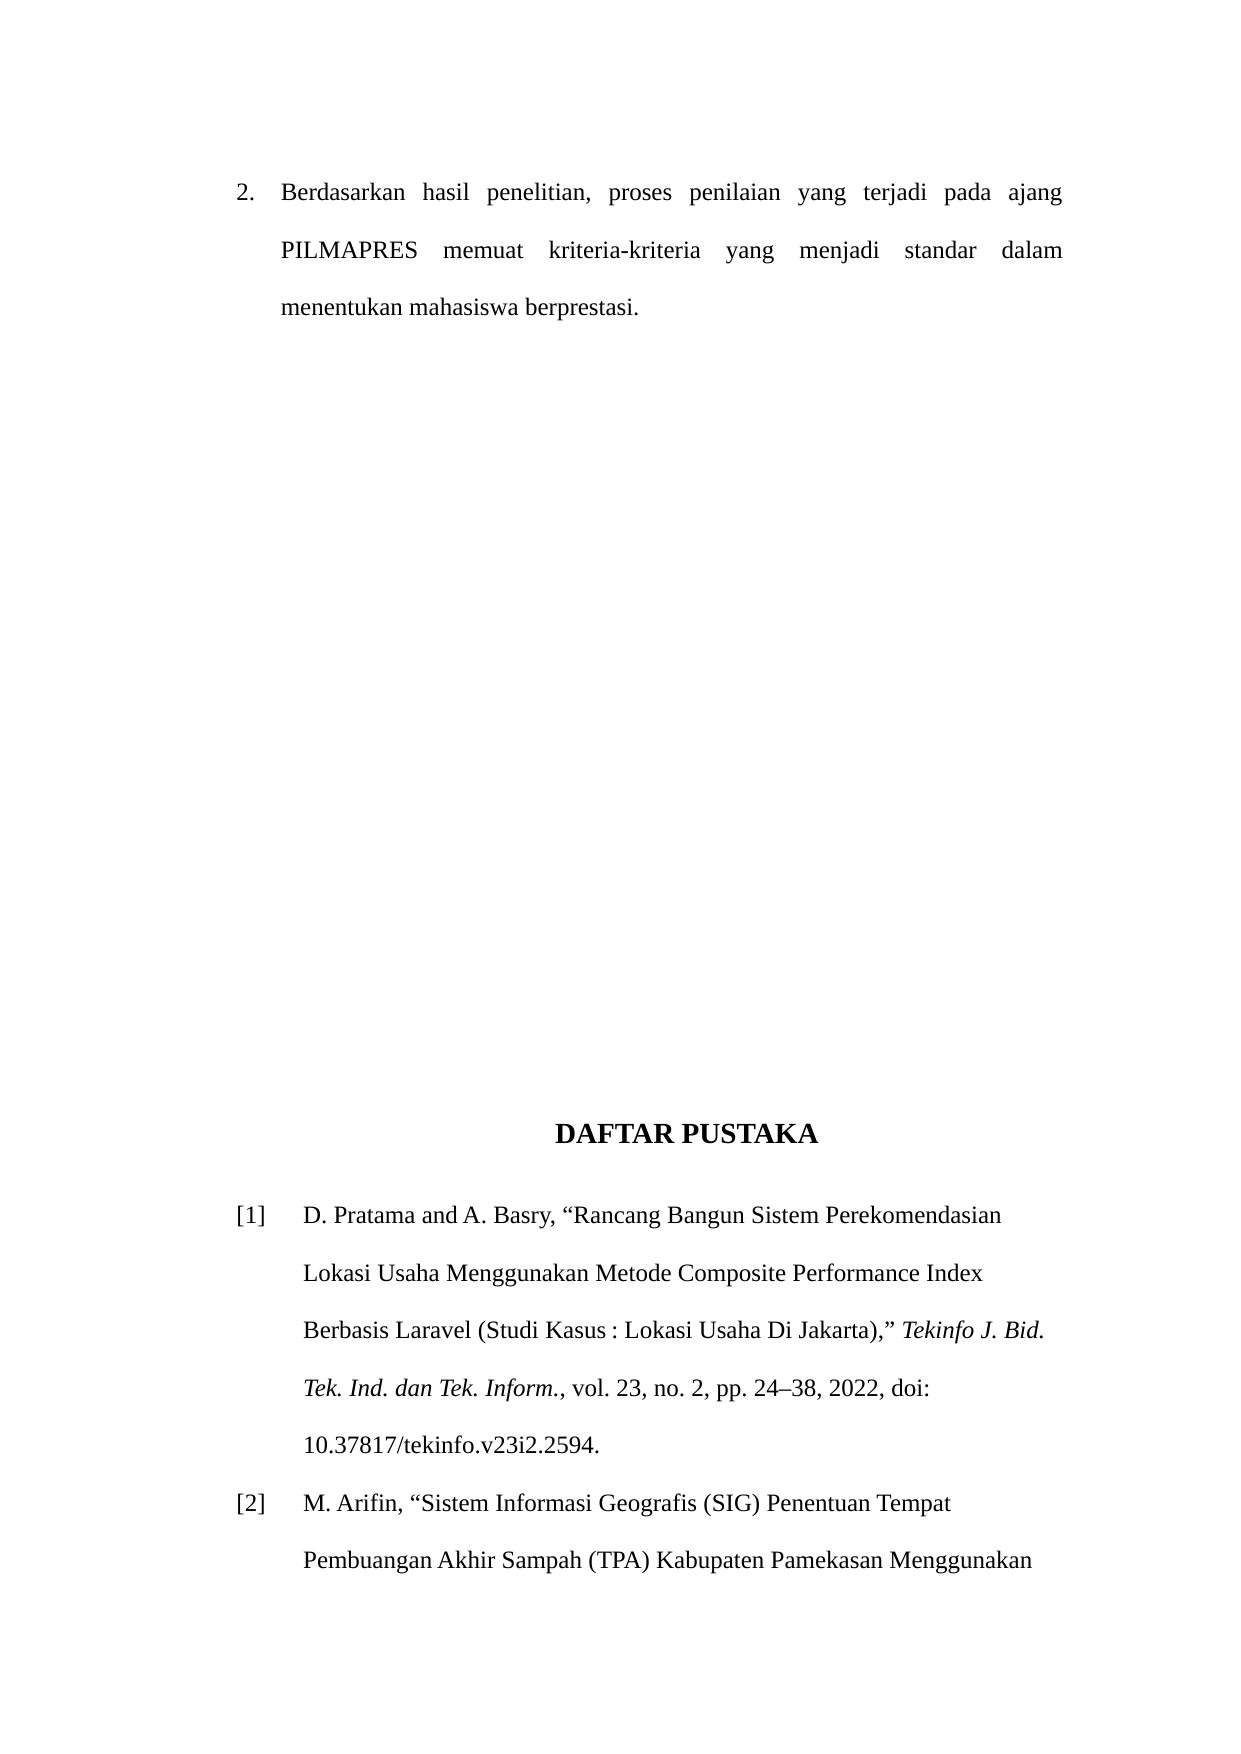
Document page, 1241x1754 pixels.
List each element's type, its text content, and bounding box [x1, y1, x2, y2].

text [1] D. Pratama and A. Basry, “Rancang Bangun Sistem Perekomendasian Lokasi Usaha Menggunakan Metode Composite Performance Index Berbasis Laravel (Studi Kasus : Lokasi Usaha Di Jakarta),” Tekinfo J. Bid. Tek. Ind. dan Tek. Inform., vol. 23, no. 2, pp. 24–38, 2022, doi: 10.37817/tekinfo.v23i2.2594. [236, 1200, 1063, 1459]
list DAFTAR PUSTAKA [310, 1116, 1063, 1150]
